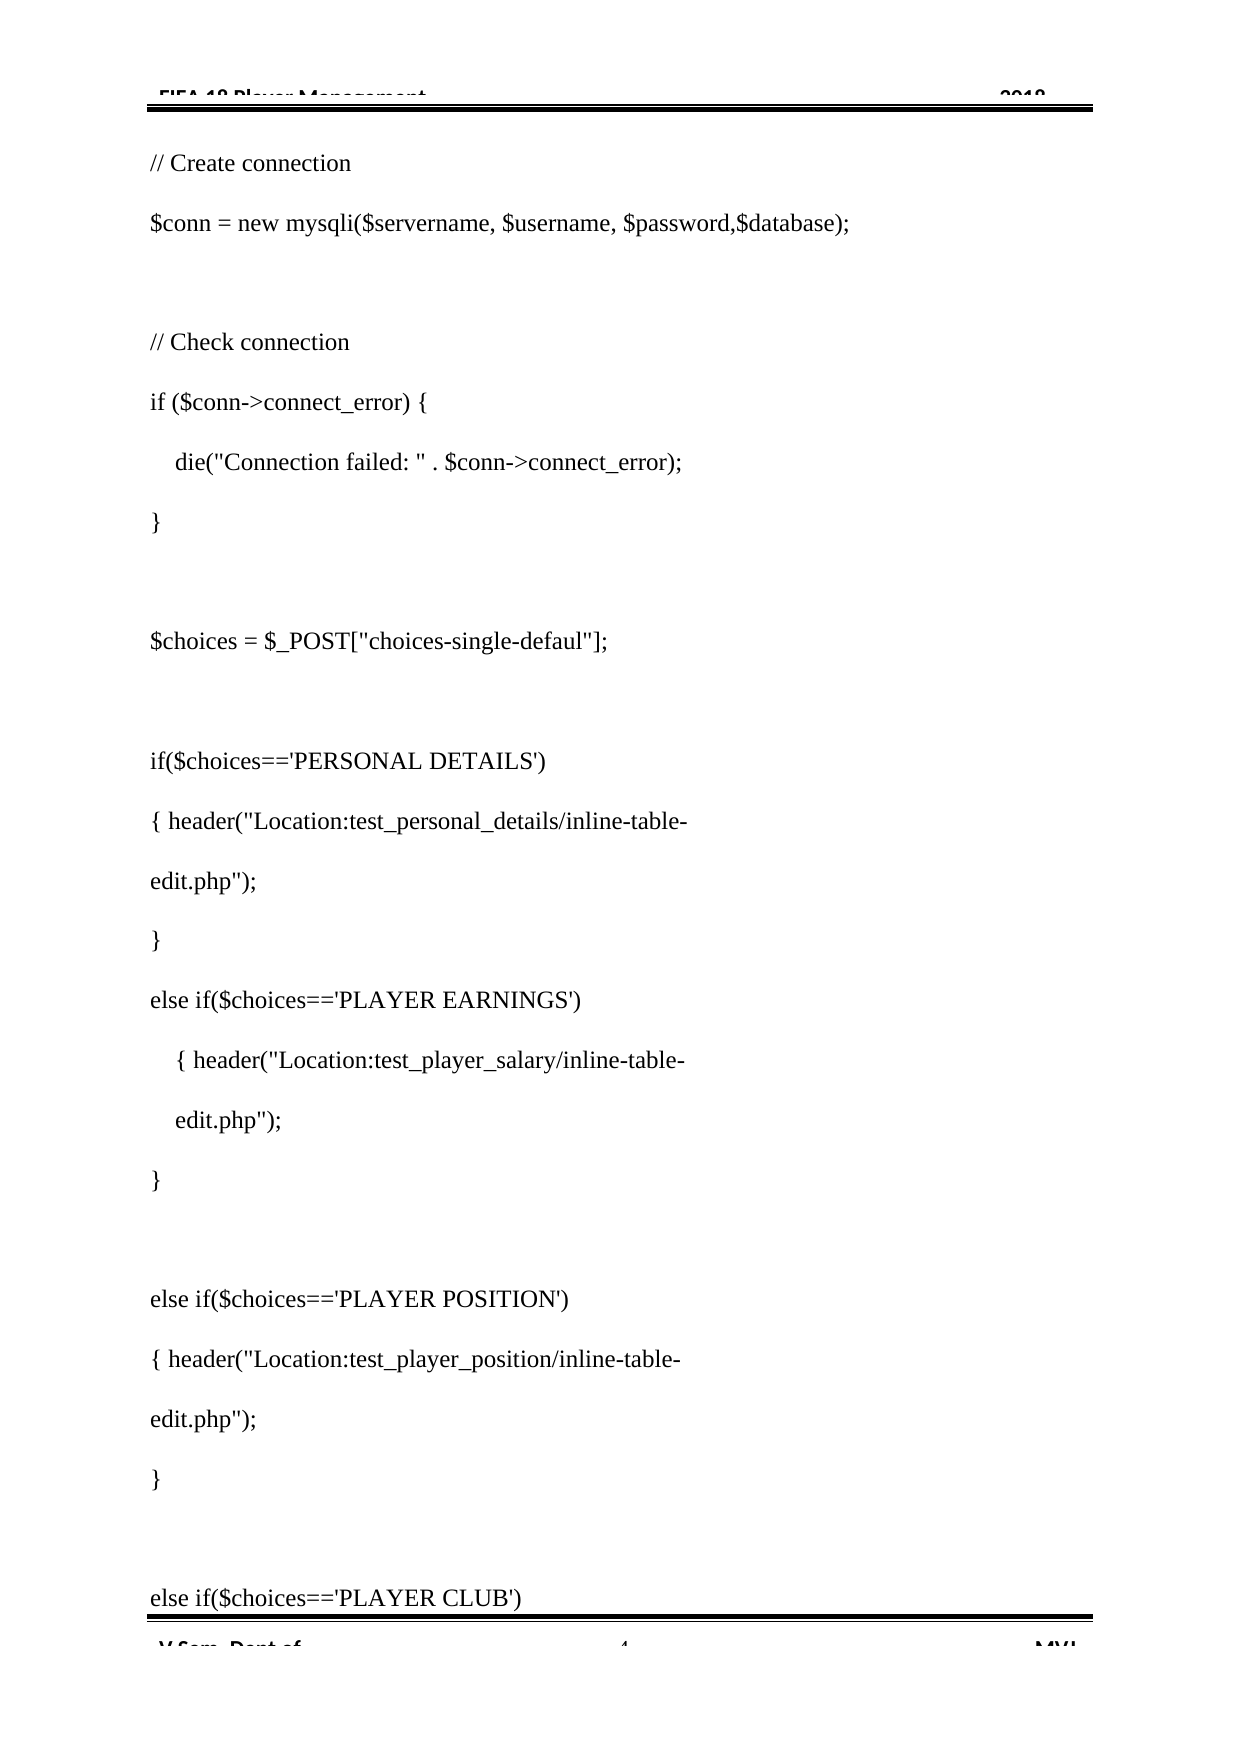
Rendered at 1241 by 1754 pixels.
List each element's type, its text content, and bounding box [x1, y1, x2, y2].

text $conn = new mysqli($servername, $username, $password,$database); [150, 208, 1138, 236]
text } [150, 1464, 1138, 1492]
text die("Connection failed: " . $conn->connect_error); [175, 447, 1138, 476]
text if ($conn->connect_error) { [150, 387, 1138, 416]
text else if($choices=='PLAYER EARNINGS'){ header("Location:test_player_salary/inline-table-edit.php"); [150, 985, 774, 1134]
text } [150, 1165, 1138, 1193]
text // Create connection [150, 148, 1138, 177]
text else if($choices=='PLAYER POSITION'){ header("Location:test_player_position/inline-table-edit.php"); [150, 1284, 770, 1433]
text // Check connection [150, 327, 1138, 356]
text $choices = $_POST["choices-single-defaul"]; [150, 626, 1138, 655]
text } [150, 507, 1138, 536]
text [150, 1583, 732, 1612]
text } [150, 926, 1138, 954]
text if($choices=='PERSONAL DETAILS'){ header("Location:test_personal_details/inline-table-edit.php"); [150, 746, 777, 894]
